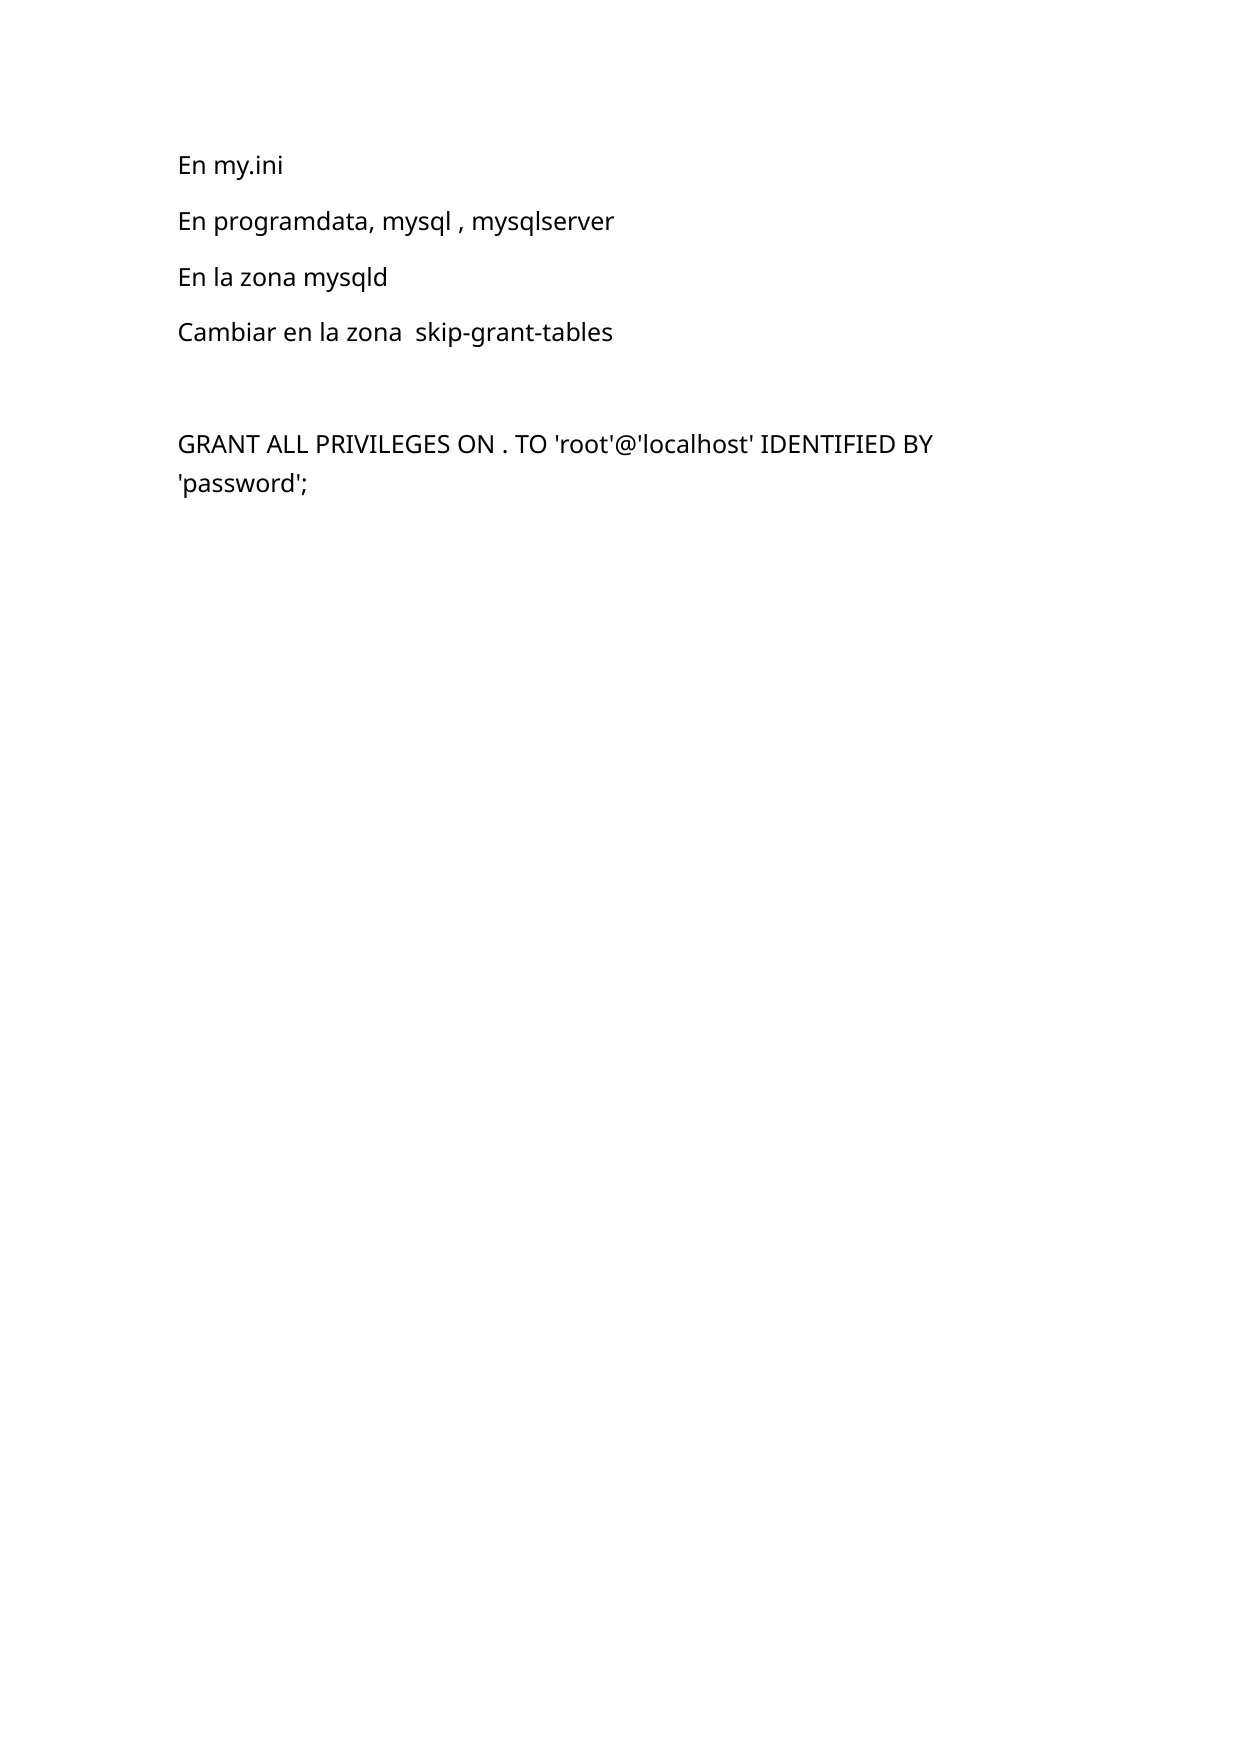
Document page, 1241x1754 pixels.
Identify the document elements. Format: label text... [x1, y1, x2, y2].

text Cambiar en la zona skip-grant-tables [177, 315, 1063, 349]
text GRANT ALL PRIVILEGES ON . TO 'root'@'localhost' IDENTIFIED BY 'password'; [177, 427, 1063, 500]
text En programdata, mysql , mysqlserver [177, 203, 1063, 237]
text En la zona mysqld [177, 259, 1063, 293]
text En my.ini [177, 148, 1063, 182]
